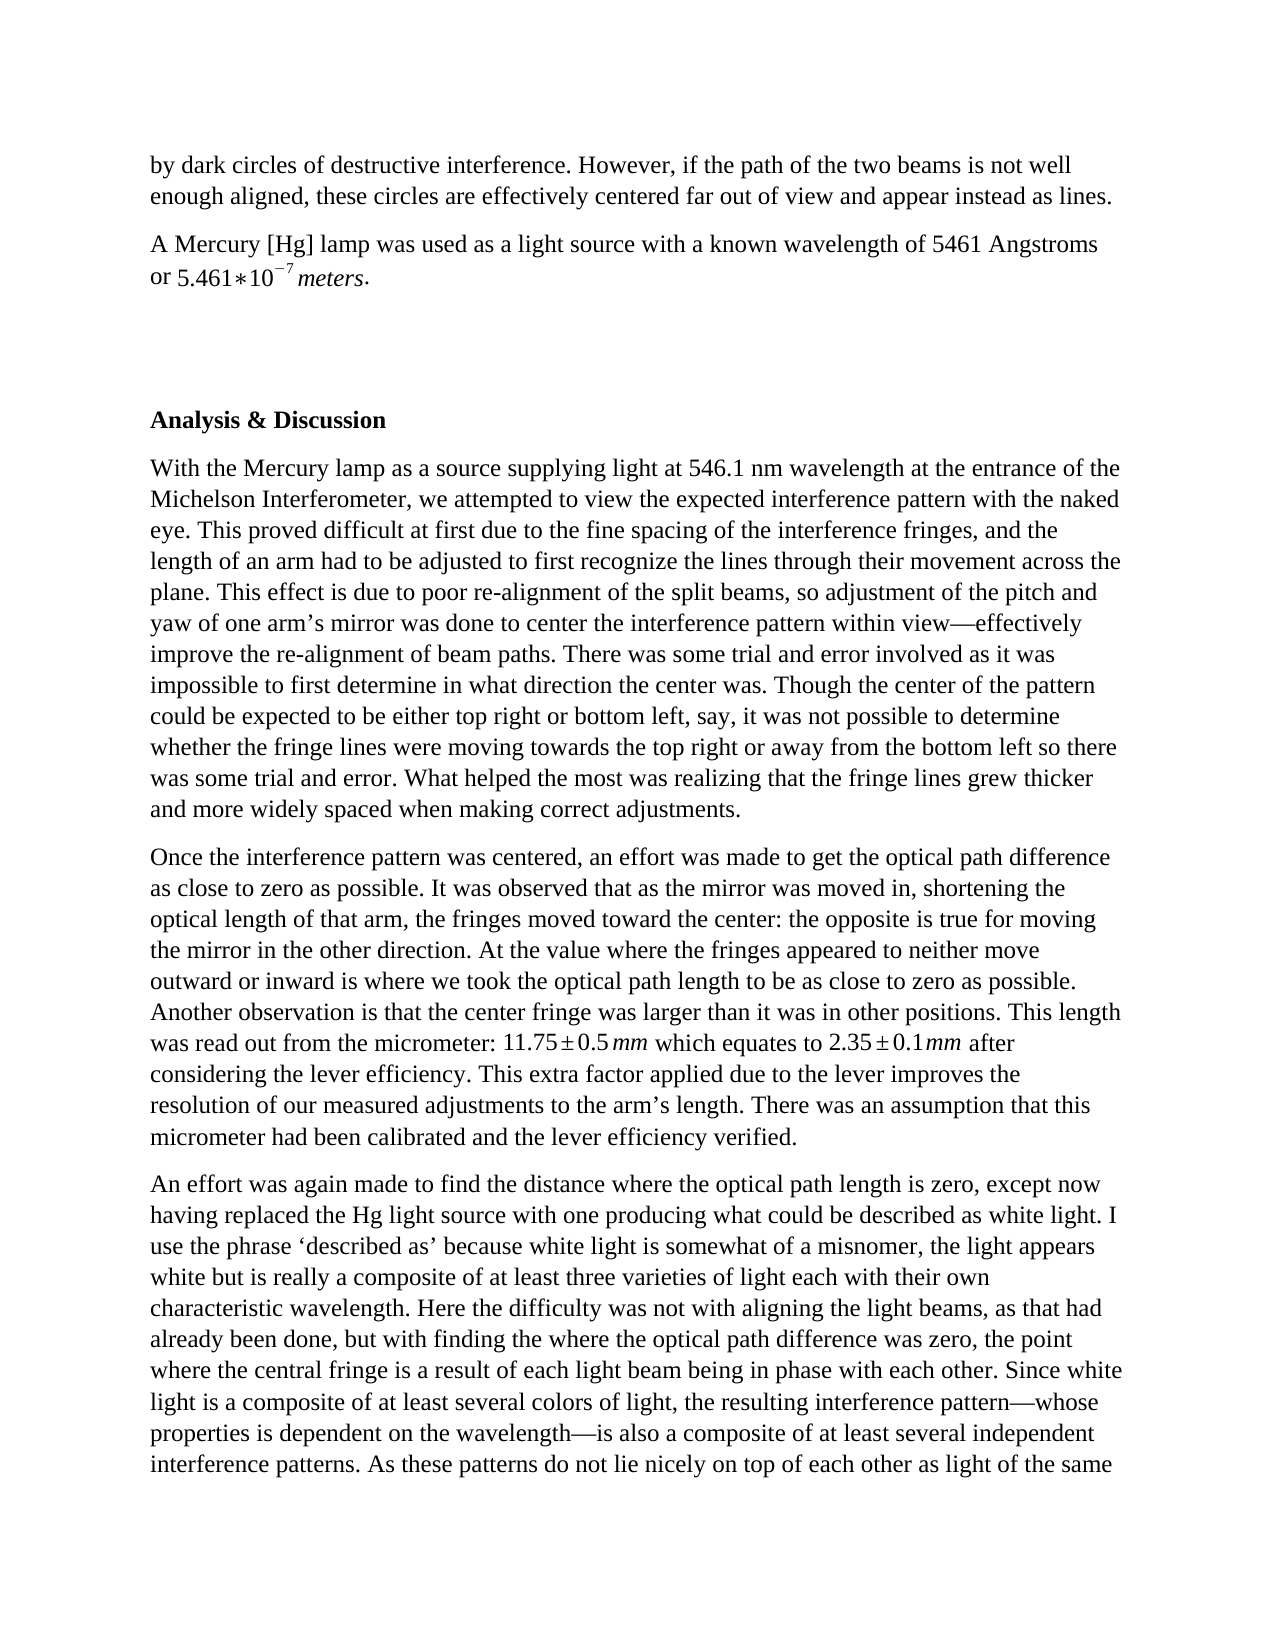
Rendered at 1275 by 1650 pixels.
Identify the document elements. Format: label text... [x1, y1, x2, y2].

text A Mercury [Hg] lamp was used as a light source with a known wavelength of 5461 Angstroms or . [150, 229, 1125, 291]
text With the Mercury lamp as a source supplying light at 546.1 nm wavelength at the entrance of the Michelson Interferometer, we attempted to view the expected interference pattern with the naked eye. This proved difficult at first due to the fine spacing of the interference fringes, and the length of an arm had to be adjusted to first recognize the lines through their movement across the plane. This effect is due to poor re-alignment of the split beams, so adjustment of the pitch and yaw of one arm’s mirror was done to center the interference pattern within view—effectively improve the re-alignment of beam paths. There was some trial and error involved as it was impossible to first determine in what direction the center was. Though the center of the pattern could be expected to be either top right or bottom left, say, it was not possible to determine whether the fringe lines were moving towards the top right or away from the bottom left so there was some trial and error. What helped the most was realizing that the fringe lines grew thicker and more widely spaced when making correct adjustments. [150, 453, 1125, 823]
text Once the interference pattern was centered, an effort was made to get the optical path difference as close to zero as possible. It was observed that as the mirror was moved in, shortening the optical length of that arm, the fringes moved toward the center: the opposite is true for moving the mirror in the other direction. At the value where the fringes appeared to neither move outward or inward is where we took the optical path length to be as close to zero as possible. Another observation is that the center fringe was larger than it was in other positions. This length was read out from the micrometer: which equates to after considering the lever efficiency. This extra factor applied due to the lever improves the resolution of our measured adjustments to the arm’s length. There was an assumption that this micrometer had been calibrated and the lever efficiency verified. [150, 842, 1125, 1150]
text Analysis & Discussion [150, 405, 1125, 434]
